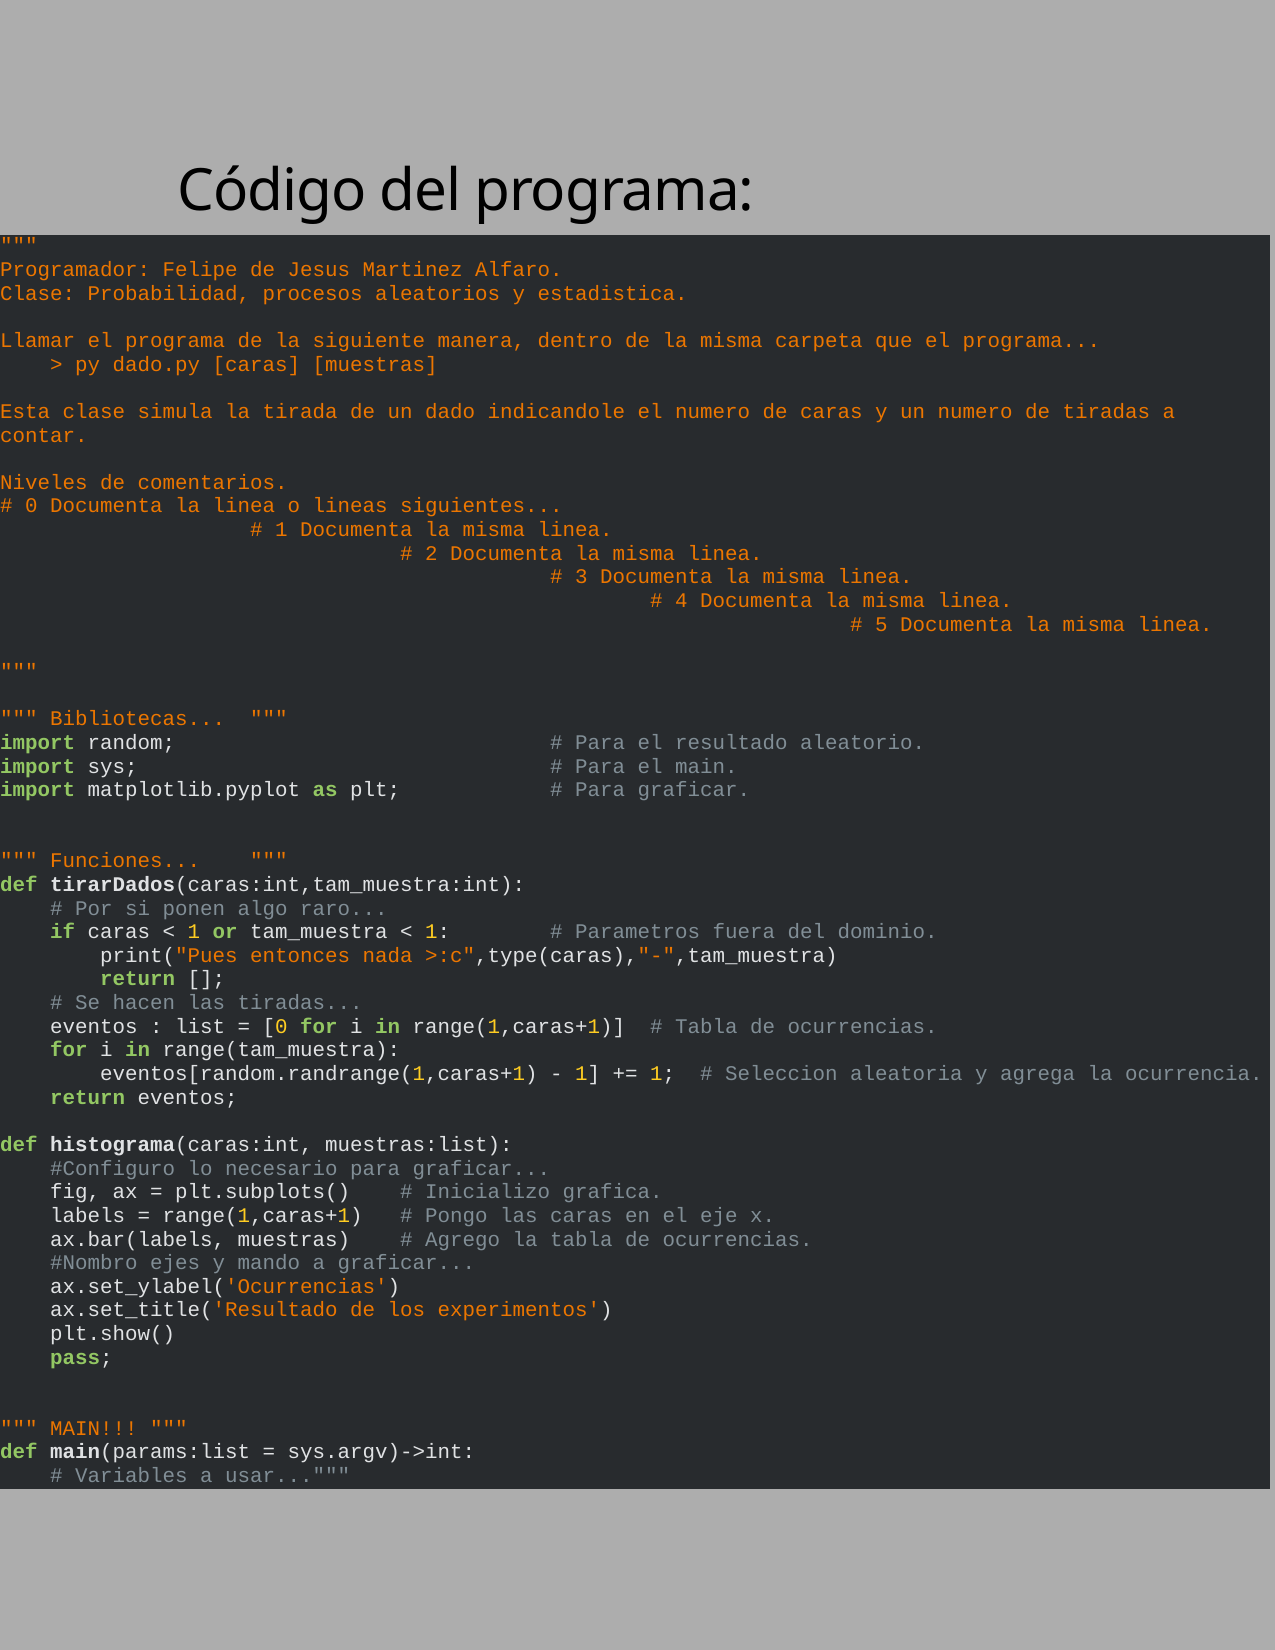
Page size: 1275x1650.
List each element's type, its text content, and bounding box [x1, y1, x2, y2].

text # Se hacen las tiradas... [0, 992, 1270, 1016]
text Esta clase simula la tirada de un dado indicandole el numero de caras y un numero de tiradas a contar. [0, 401, 1270, 448]
text eventos[random.randrange(1,caras+1) - 1] += 1; # Seleccion aleatoria y agrega la ocurrencia. [0, 1063, 1270, 1087]
text # 5 Documenta la misma linea. [0, 614, 1270, 637]
text # Por si ponen algo raro... [0, 897, 1270, 921]
text import sys; # Para el main. [0, 756, 1270, 779]
text import matplotlib.pyplot as plt; # Para graficar. [0, 779, 1270, 803]
text if caras < 1 or tam_muestra < 1: # Parametros fuera del dominio. [0, 921, 1270, 945]
text """ [0, 661, 1270, 685]
text Llamar el programa de la siguiente manera, dentro de la misma carpeta que el programa... [0, 330, 1270, 354]
text ax.bar(labels, muestras) # Agrego la tabla de ocurrencias. [0, 1228, 1270, 1252]
text def main(params:list = sys.argv)->int: [0, 1441, 1270, 1465]
text for i in range(tam_muestra): [0, 1039, 1270, 1063]
text pass; [0, 1347, 1270, 1370]
text import random; # Para el resultado aleatorio. [0, 732, 1270, 756]
text """ [0, 235, 1270, 259]
text return []; [0, 968, 1270, 992]
text # 1 Documenta la misma linea. [0, 519, 1270, 543]
text def tirarDados(caras:int,tam_muestra:int): [0, 874, 1270, 897]
text # 2 Documenta la misma linea. [0, 543, 1270, 566]
text plt.show() [0, 1323, 1270, 1347]
text ax.set_title('Resultado de los experimentos') [0, 1299, 1270, 1323]
text #Configuro lo necesario para graficar... [0, 1158, 1270, 1181]
text # 0 Documenta la linea o lineas siguientes... [0, 496, 1270, 519]
text Clase: Probabilidad, procesos aleatorios y estadistica. [0, 283, 1270, 306]
text Programador: Felipe de Jesus Martinez Alfaro. [0, 259, 1270, 283]
text eventos : list = [0 for i in range(1,caras+1)] # Tabla de ocurrencias. [0, 1016, 1270, 1039]
text #Nombro ejes y mando a graficar... [0, 1252, 1270, 1276]
text Niveles de comentarios. [0, 472, 1270, 496]
title Código del programa: [177, 148, 1098, 227]
text """ MAIN!!! """ [0, 1418, 1270, 1441]
text """ Funciones... """ [0, 850, 1270, 874]
text def histograma(caras:int, muestras:list): [0, 1134, 1270, 1158]
text # 3 Documenta la misma linea. [0, 566, 1270, 590]
text print("Pues entonces nada >:c",type(caras),"-",tam_muestra) [0, 945, 1270, 968]
text > py dado.py [caras] [muestras] [0, 354, 1270, 377]
text labels = range(1,caras+1) # Pongo las caras en el eje x. [0, 1205, 1270, 1228]
text # Variables a usar...""" [0, 1465, 1270, 1489]
text return eventos; [0, 1087, 1270, 1110]
text # 4 Documenta la misma linea. [0, 590, 1270, 614]
text ax.set_ylabel('Ocurrencias') [0, 1276, 1270, 1299]
text """ Bibliotecas... """ [0, 708, 1270, 732]
text fig, ax = plt.subplots() # Inicializo grafica. [0, 1181, 1270, 1205]
